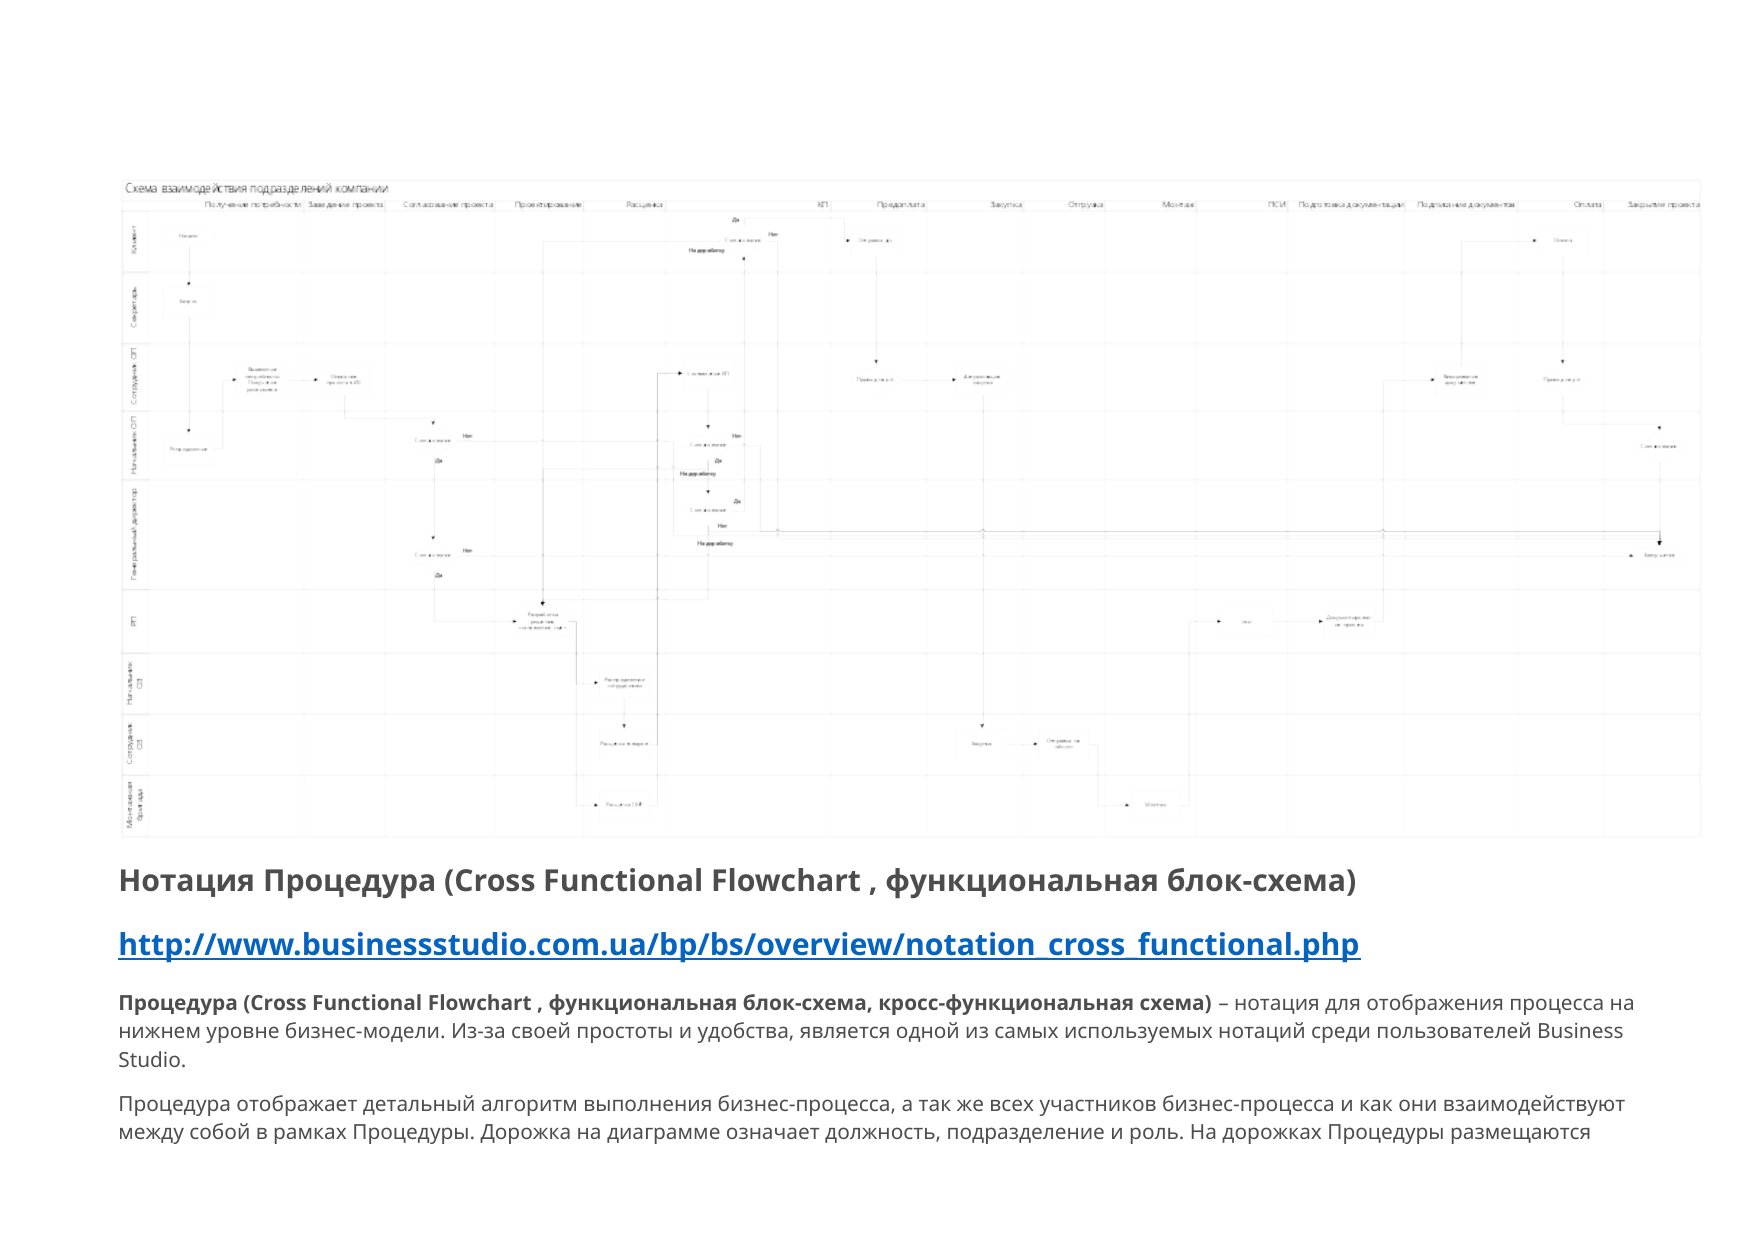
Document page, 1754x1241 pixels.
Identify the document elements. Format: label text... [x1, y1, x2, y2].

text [118, 1089, 1636, 1146]
text Нотация Процедура (Cross Functional Flowchart , функциональная блок-схема) [118, 859, 1636, 900]
text http://www.businessstudio.com.ua/bp/bs/overview/notation_cross_functional.php [118, 923, 1636, 964]
text Процедура (Cross Functional Flowchart , функциональная блок-схема, кросс-функциональная схема) – нотация для отображения процесса на нижнем уровне бизнес-модели. Из-за своей простоты и удобства, является одной из самых используемых нотаций среди пользователей Business Studio. [118, 988, 1636, 1073]
